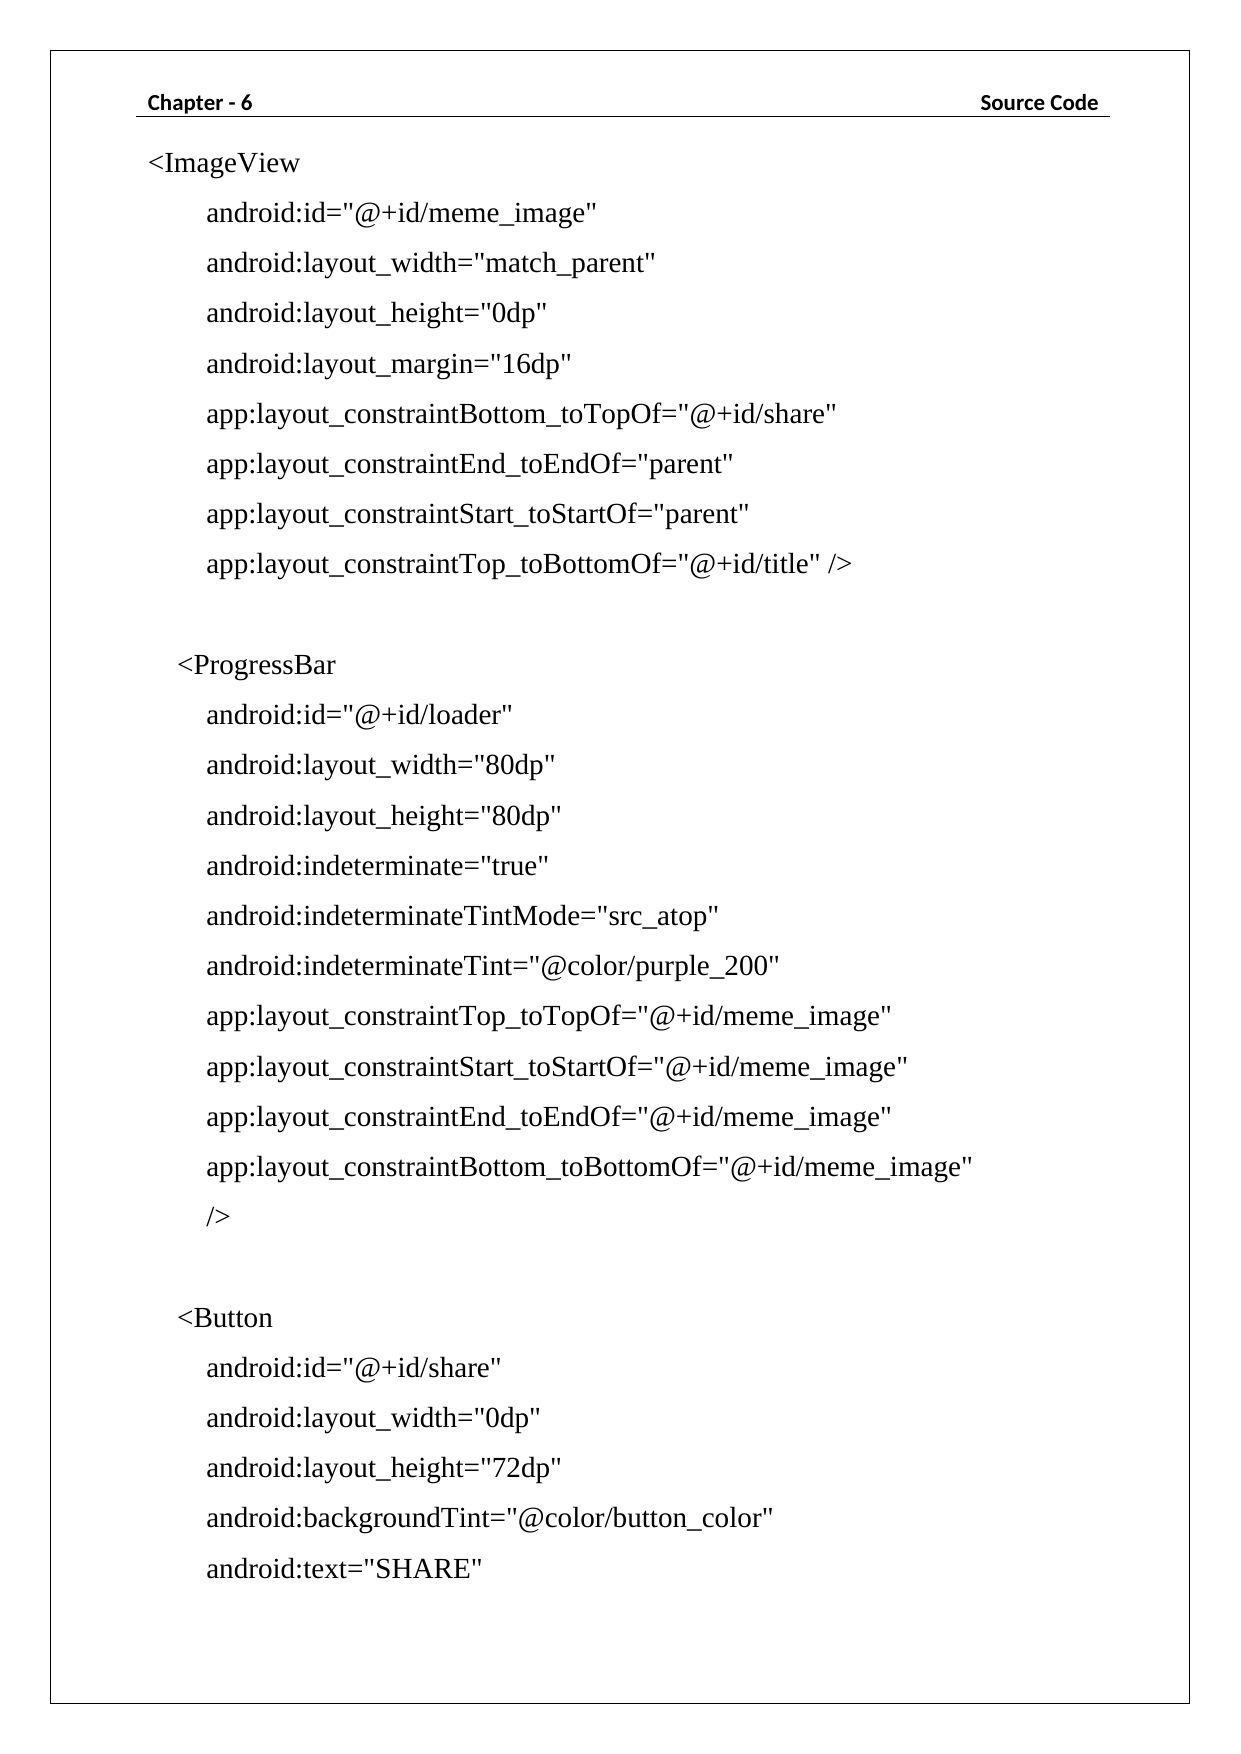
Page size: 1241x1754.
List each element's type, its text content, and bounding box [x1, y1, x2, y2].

text <Button [148, 1300, 1122, 1333]
text android:layout_width="match_parent" [148, 245, 1122, 279]
text app:layout_constraintBottom_toBottomOf="@+id/meme_image" [148, 1149, 1122, 1183]
text android:backgroundTint="@color/button_color" [148, 1501, 1122, 1534]
text android:layout_width="80dp" [148, 747, 1122, 781]
text android:indeterminate="true" [148, 848, 1122, 881]
text app:layout_constraintBottom_toTopOf="@+id/share" [148, 396, 1122, 429]
text <ProgressBar [148, 647, 1122, 681]
text android:indeterminateTintMode="src_atop" [148, 898, 1122, 932]
text android:layout_margin="16dp" [148, 346, 1122, 379]
text app:layout_constraintStart_toStartOf="@+id/meme_image" [148, 1049, 1122, 1082]
text android:layout_height="72dp" [148, 1450, 1122, 1484]
text app:layout_constraintEnd_toEndOf="@+id/meme_image" [148, 1099, 1122, 1132]
text android:id="@+id/loader" [148, 697, 1122, 731]
text /> [148, 1199, 1122, 1233]
text app:layout_constraintTop_toBottomOf="@+id/title" /> [148, 547, 1122, 580]
text <ImageView [148, 145, 1122, 178]
text android:indeterminateTint="@color/purple_200" [148, 948, 1122, 982]
text android:text="SHARE" [148, 1551, 1122, 1584]
text android:layout_height="80dp" [148, 798, 1122, 831]
text android:id="@+id/meme_image" [148, 195, 1122, 229]
text android:layout_width="0dp" [148, 1400, 1122, 1434]
text app:layout_constraintTop_toTopOf="@+id/meme_image" [148, 998, 1122, 1032]
text app:layout_constraintStart_toStartOf="parent" [148, 496, 1122, 530]
text android:layout_height="0dp" [148, 296, 1122, 329]
text app:layout_constraintEnd_toEndOf="parent" [148, 446, 1122, 480]
text android:id="@+id/share" [148, 1350, 1122, 1383]
